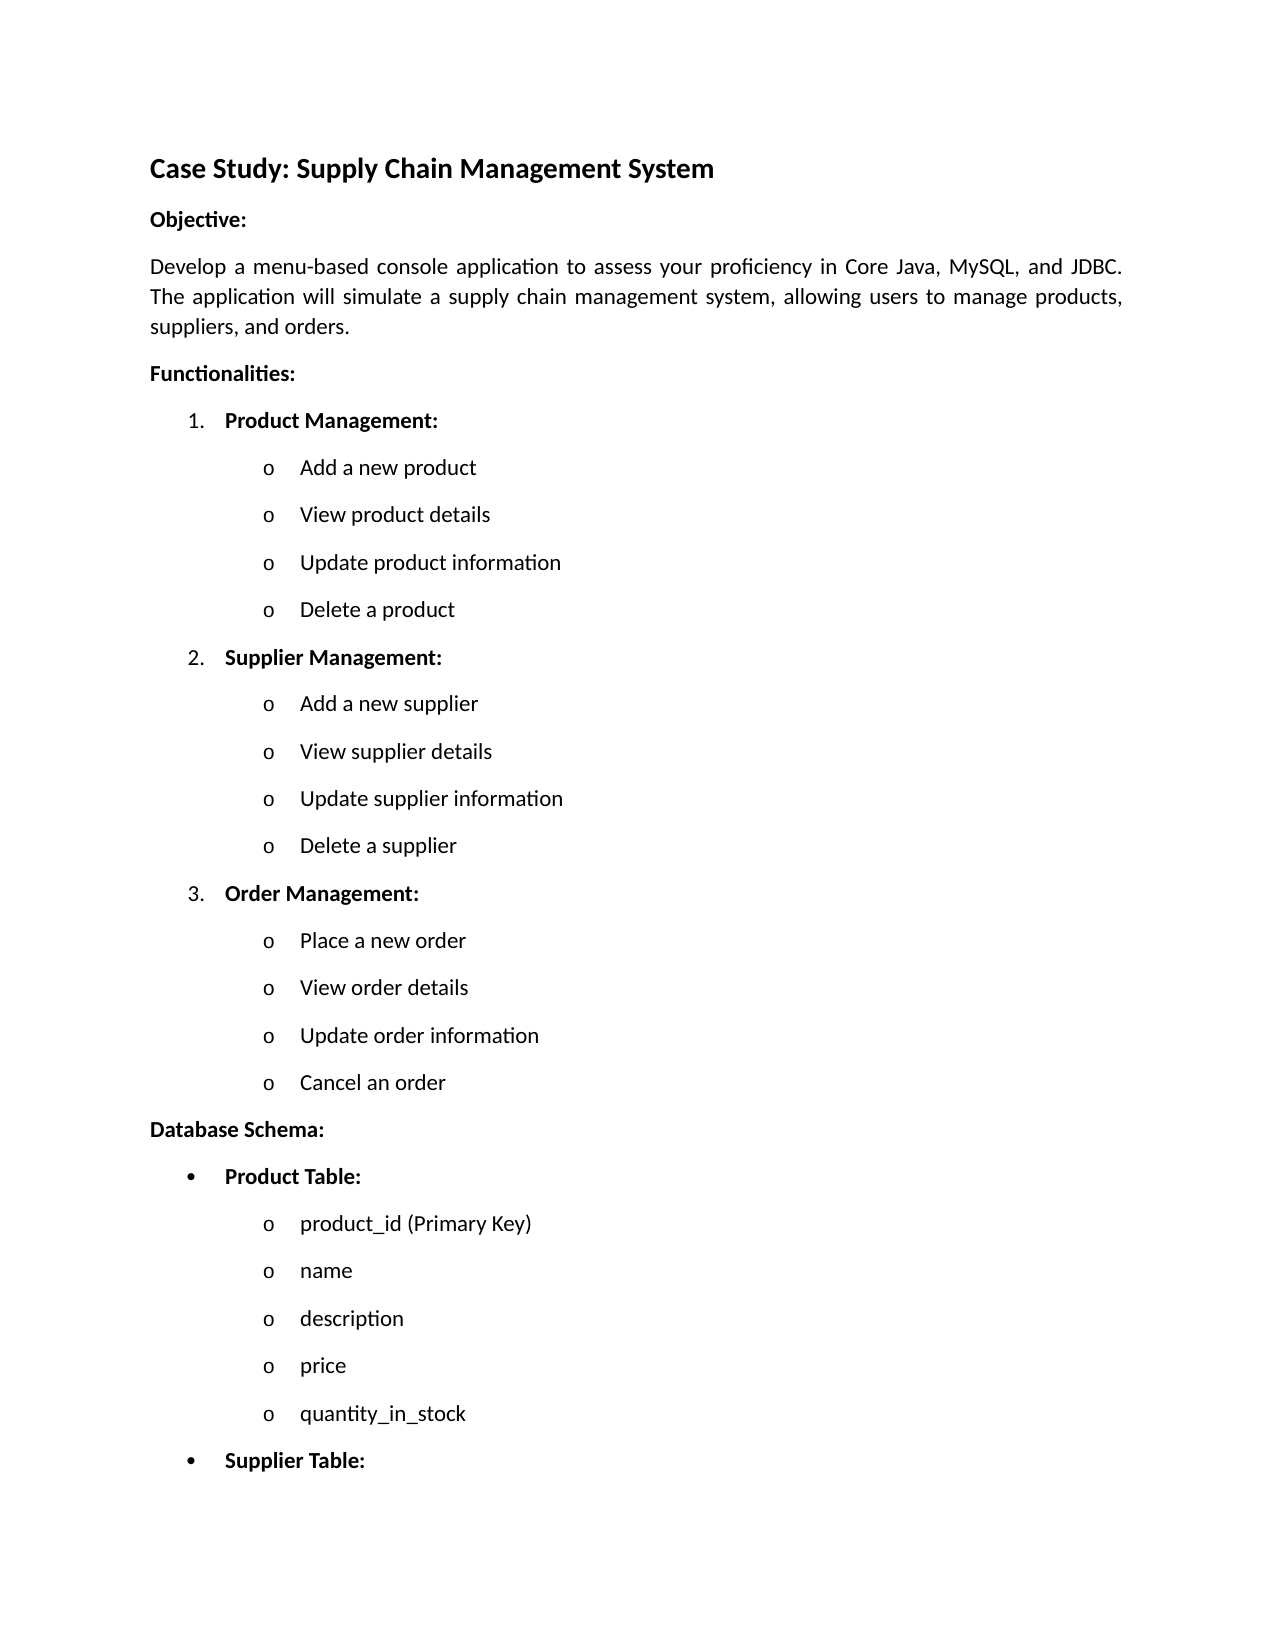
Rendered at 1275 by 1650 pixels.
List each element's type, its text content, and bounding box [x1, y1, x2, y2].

list Update supplier information [262, 784, 1125, 813]
list Delete a supplier [262, 832, 1125, 860]
list Cancel an order [262, 1068, 1125, 1097]
list Supplier Table: [187, 1446, 1125, 1474]
text Functionalities: [150, 359, 1125, 387]
list Update product information [262, 548, 1125, 576]
text Database Schema: [150, 1116, 1125, 1143]
list product_id (Primary Key) [262, 1209, 1125, 1238]
list description [262, 1304, 1125, 1333]
list Delete a product [262, 595, 1125, 624]
list Product Management: [187, 406, 1125, 434]
list Update order information [262, 1021, 1125, 1049]
text Case Study: Supply Chain Management System [150, 150, 1125, 186]
list View product details [262, 500, 1125, 529]
list Add a new product [262, 453, 1125, 482]
list name [262, 1257, 1125, 1285]
list price [262, 1351, 1125, 1380]
list Order Management: [187, 879, 1125, 907]
list Product Table: [187, 1162, 1125, 1190]
list View order details [262, 973, 1125, 1002]
list Add a new supplier [262, 689, 1125, 718]
text Develop a menu-based console application to assess your proficiency in Core Java, MySQL, and JDBC. The application will simulate a supply chain management system, allowing users to manage products, suppliers, and orders. [150, 252, 1125, 340]
list View supplier details [262, 737, 1125, 765]
list Supplier Management: [187, 643, 1125, 671]
text Objective: [150, 205, 1125, 233]
list quantity_in_stock [262, 1399, 1125, 1427]
list Place a new order [262, 926, 1125, 954]
